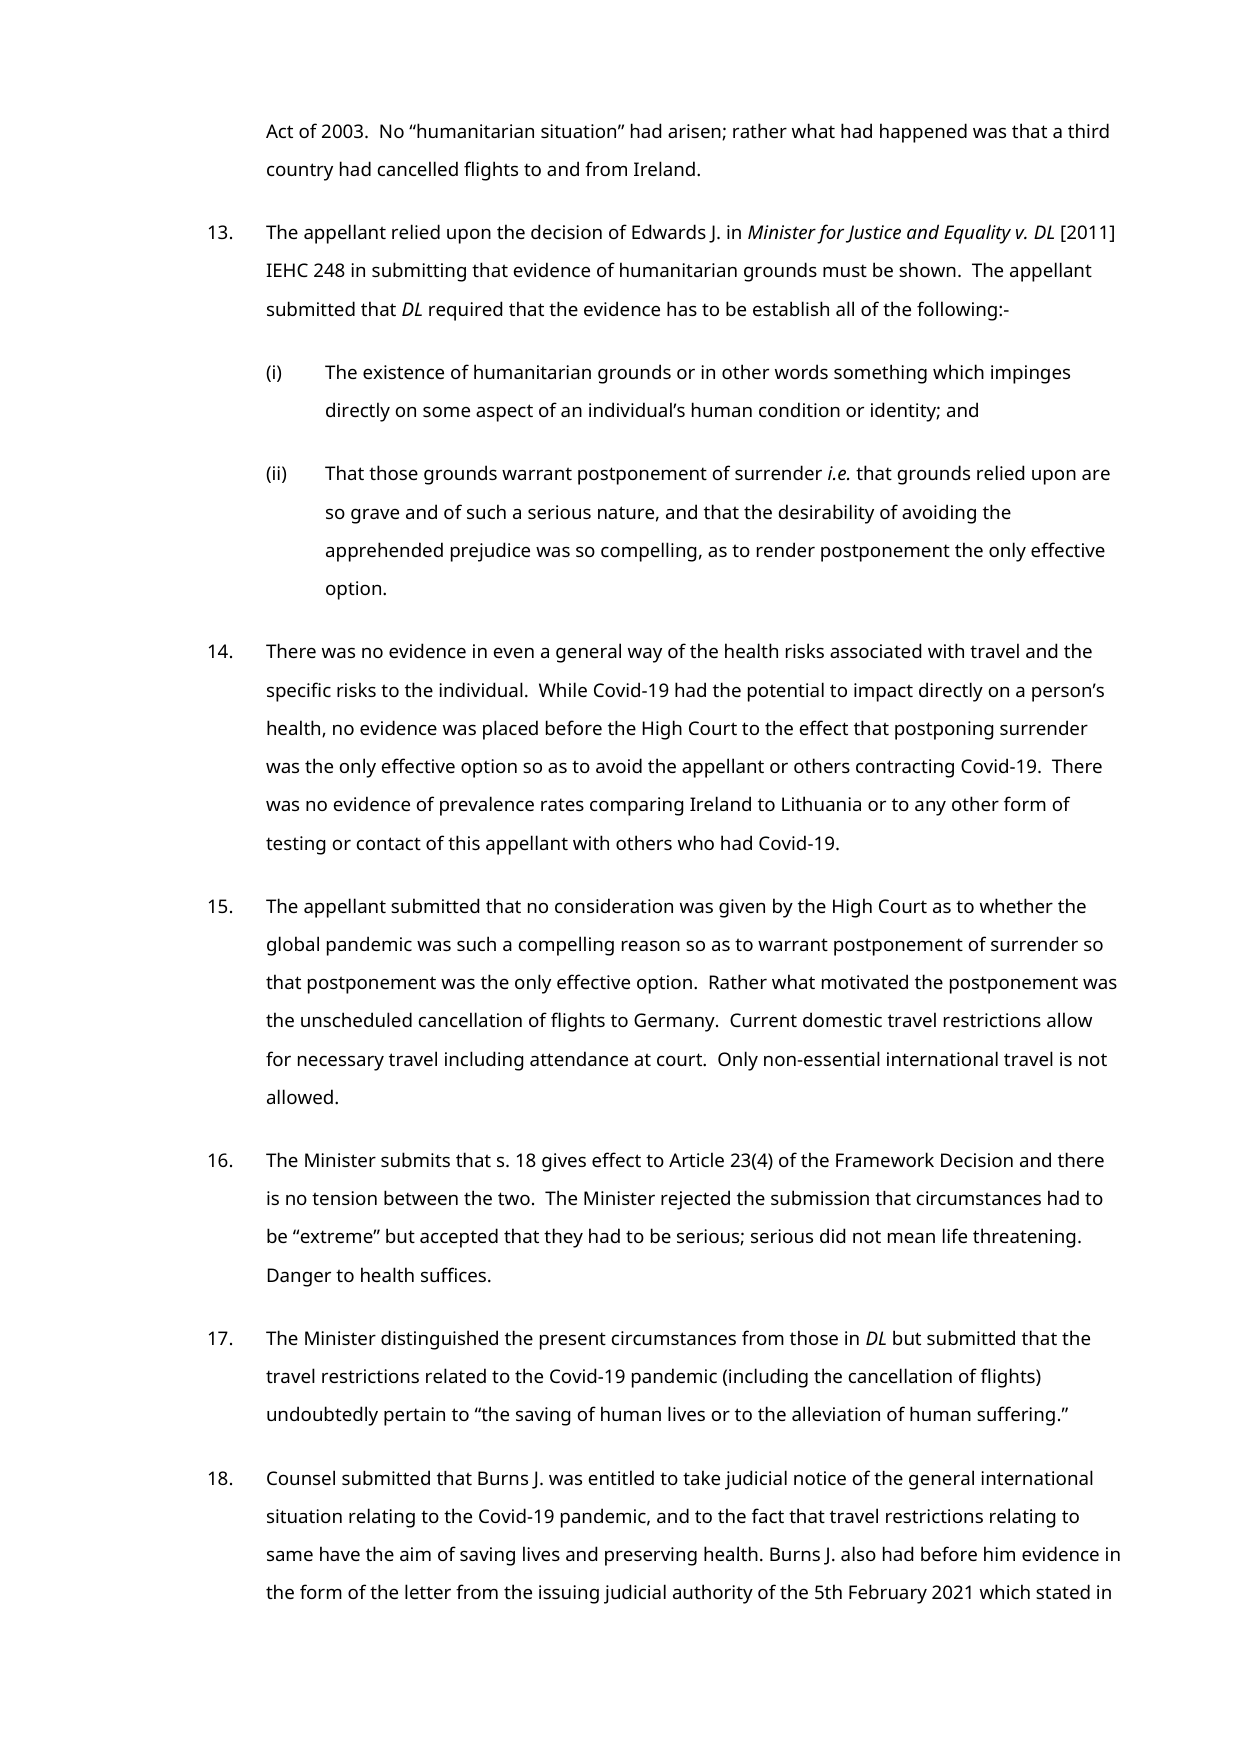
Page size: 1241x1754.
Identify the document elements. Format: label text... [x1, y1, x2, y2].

text 13. The appellant relied upon the decision of Edwards J. in Minister for Justice and Equality v. DL [2011] IEHC 248 in submitting that evidence of humanitarian grounds must be shown. The appellant submitted that DL required that the evidence has to be establish all of the following:- [207, 219, 1122, 322]
text (ii) That those grounds warrant postponement of surrender i.e. that grounds relied upon are so grave and of such a serious nature, and that the desirability of avoiding the apprehended prejudice was so compelling, as to render postponement the only effective option. [266, 461, 1122, 601]
text 16. The Minister submits that s. 18 gives effect to Article 23(4) of the Framework Decision and there is no tension between the two. The Minister rejected the submission that circumstances had to be “extreme” but accepted that they had to be serious; serious did not mean life threatening. Danger to health suffices. [207, 1147, 1122, 1288]
text 17. The Minister distinguished the present circumstances from those in DL but submitted that the travel restrictions related to the Covid-19 pandemic (including the cancellation of flights) undoubtedly pertain to “the saving of human lives or to the alleviation of human suffering.” [207, 1325, 1122, 1427]
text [207, 1465, 1122, 1605]
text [207, 118, 1122, 182]
text 14. There was no evidence in even a general way of the health risks associated with travel and the specific risks to the individual. While Covid-19 had the potential to impact directly on a person’s health, no evidence was placed before the High Court to the effect that postponing surrender was the only effective option so as to avoid the appellant or others contracting Covid-19. There was no evidence of prevalence rates comparing Ireland to Lithuania or to any other form of testing or contact of this appellant with others who had Covid-19. [207, 639, 1122, 855]
text 15. The appellant submitted that no consideration was given by the High Court as to whether the global pandemic was such a compelling reason so as to warrant postponement of surrender so that postponement was the only effective option. Rather what motivated the postponement was the unscheduled cancellation of flights to Germany. Current domestic travel restrictions allow for necessary travel including attendance at court. Only non-essential international travel is not allowed. [207, 893, 1122, 1110]
text (i) The existence of humanitarian grounds or in other words something which impinges directly on some aspect of an individual’s human condition or identity; and [266, 359, 1122, 423]
